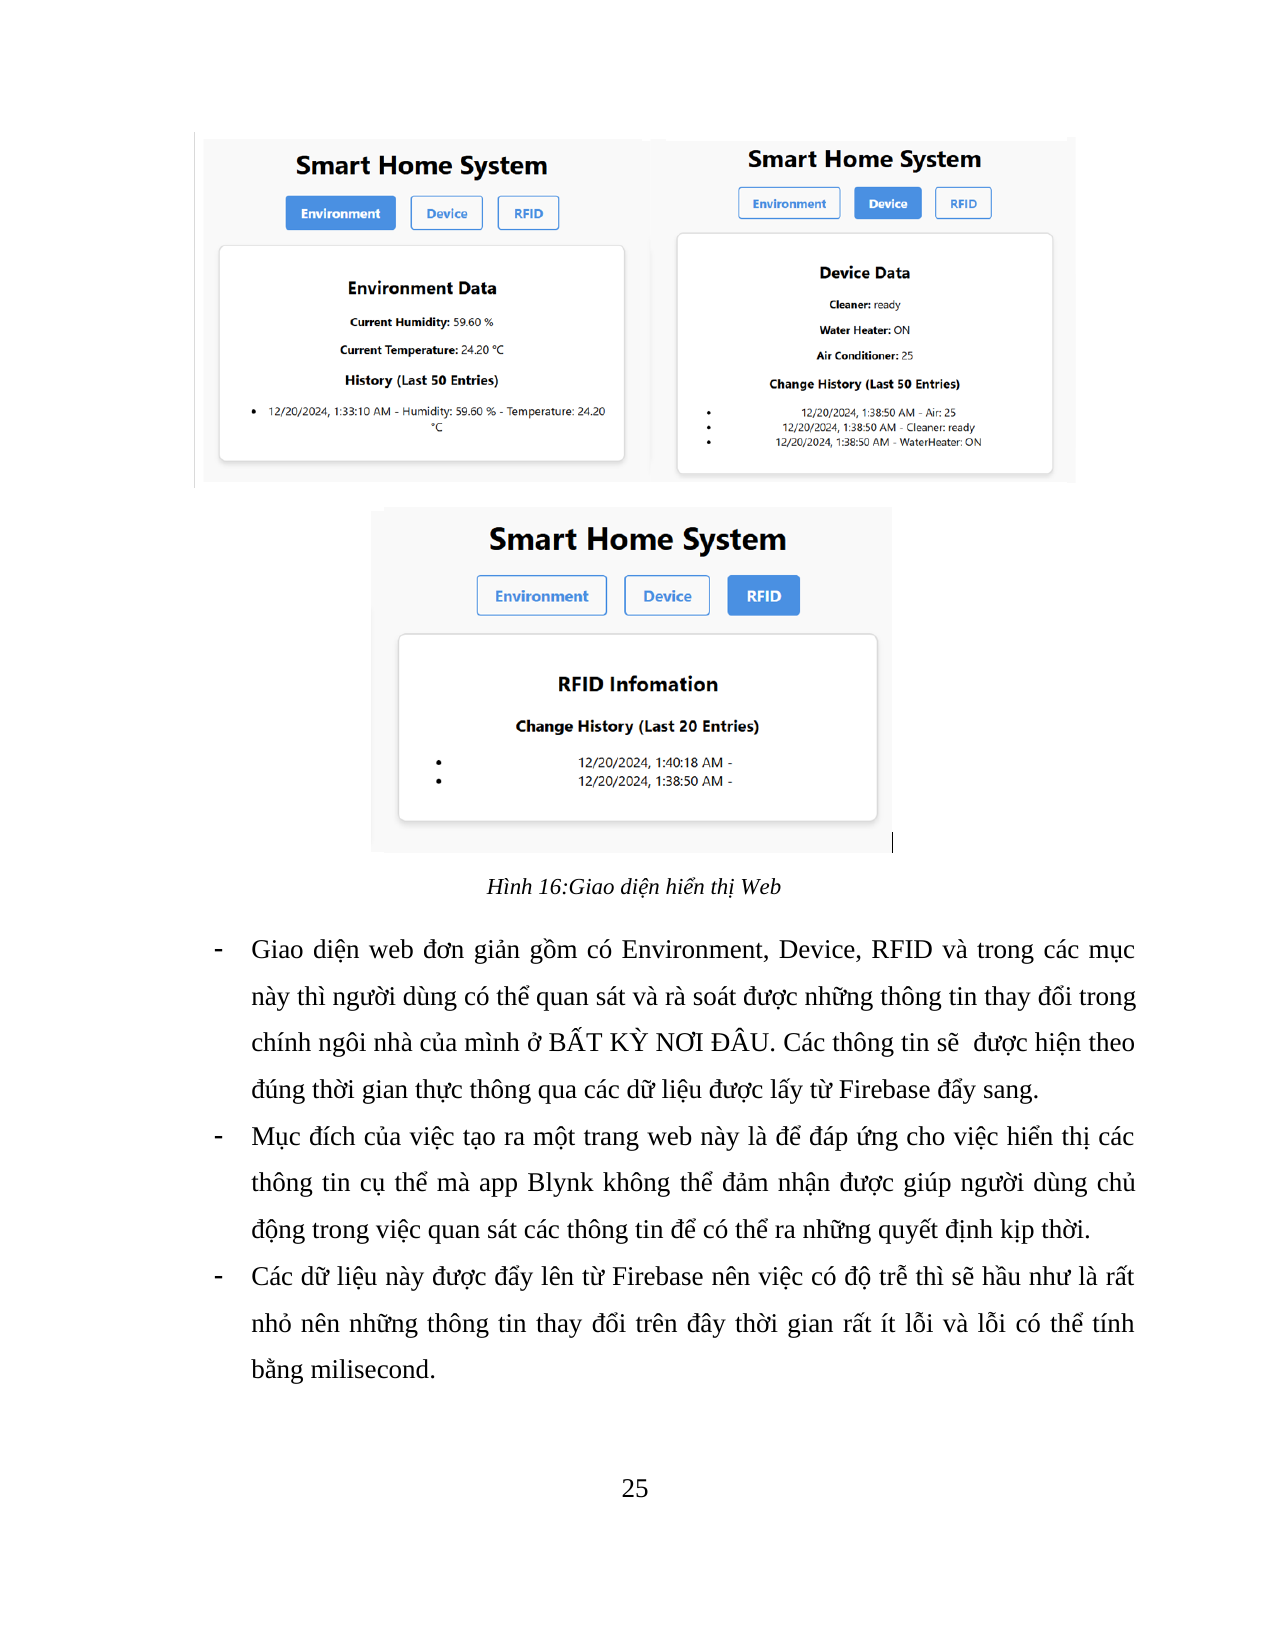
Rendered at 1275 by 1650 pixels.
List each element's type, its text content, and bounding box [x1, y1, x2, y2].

text Các dữ liệu này được đẩy lên từ Firebase nên việc có độ trễ thì sẽ hầu như là rất nhỏ nên những thông tin thay đổi trên đây thời gian rất ít lỗi và lỗi có thể tính bằng milisecond. [214, 1260, 1137, 1384]
picture [371, 502, 899, 858]
picture [194, 132, 1076, 488]
text Mục đích của việc tạo ra một trang web này là để đáp ứng cho việc hiển thị các thông tin cụ thể mà app Blynk không thể đảm nhận được giúp người dùng chủ động trong việc quan sát các thông tin để có thể ra những quyết định kịp thời. [214, 1120, 1137, 1244]
text Giao diện web đơn giản gồm có Environment, Device, RFID và trong các mục này thì người dùng có thể quan sát và rà soát được những thông tin thay đổi trong chính ngôi nhà của mình ở BẤT KỲ NƠI ĐÂU. Các thông tin sẽ được hiện theo đúng thời gian thực thông qua các dữ liệu được lấy từ Firebase đẩy sang. [214, 933, 1137, 1104]
